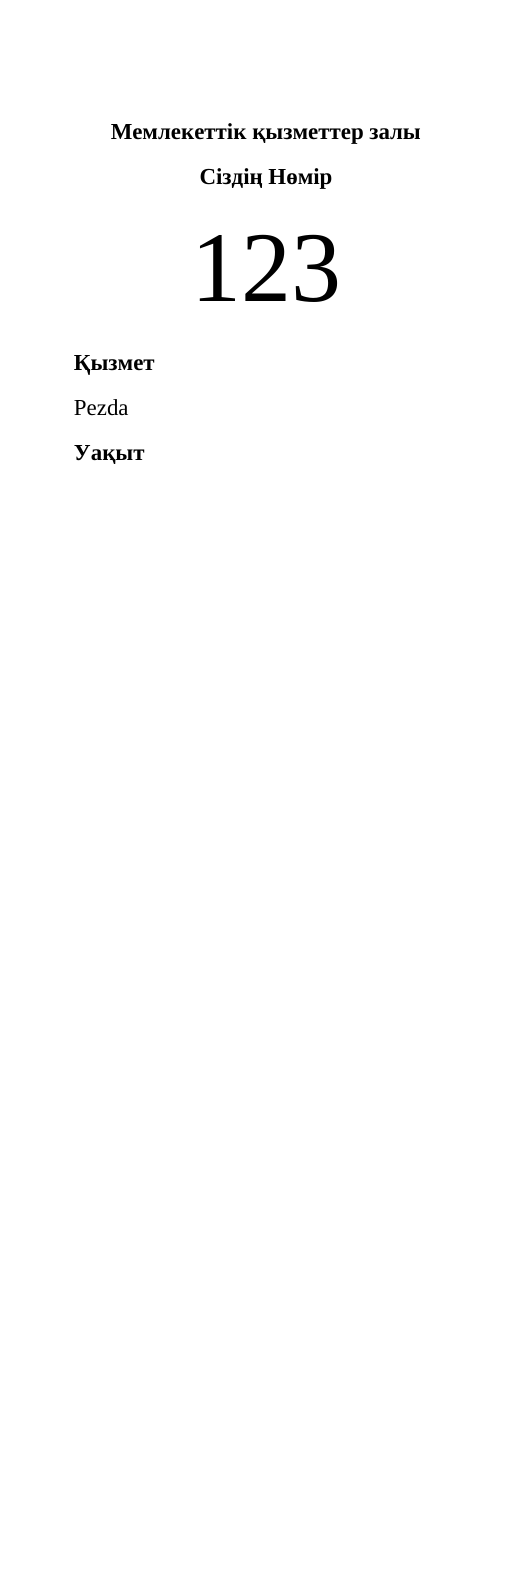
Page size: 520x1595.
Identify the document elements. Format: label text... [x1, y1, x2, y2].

text Уақыт [74, 439, 458, 466]
text 123 [74, 208, 458, 323]
text Pezda [74, 394, 458, 421]
text Қызмет [74, 349, 458, 376]
text Сіздің Нөмір [74, 163, 458, 189]
text Мемлекеттік қызметтер залы [74, 118, 458, 144]
